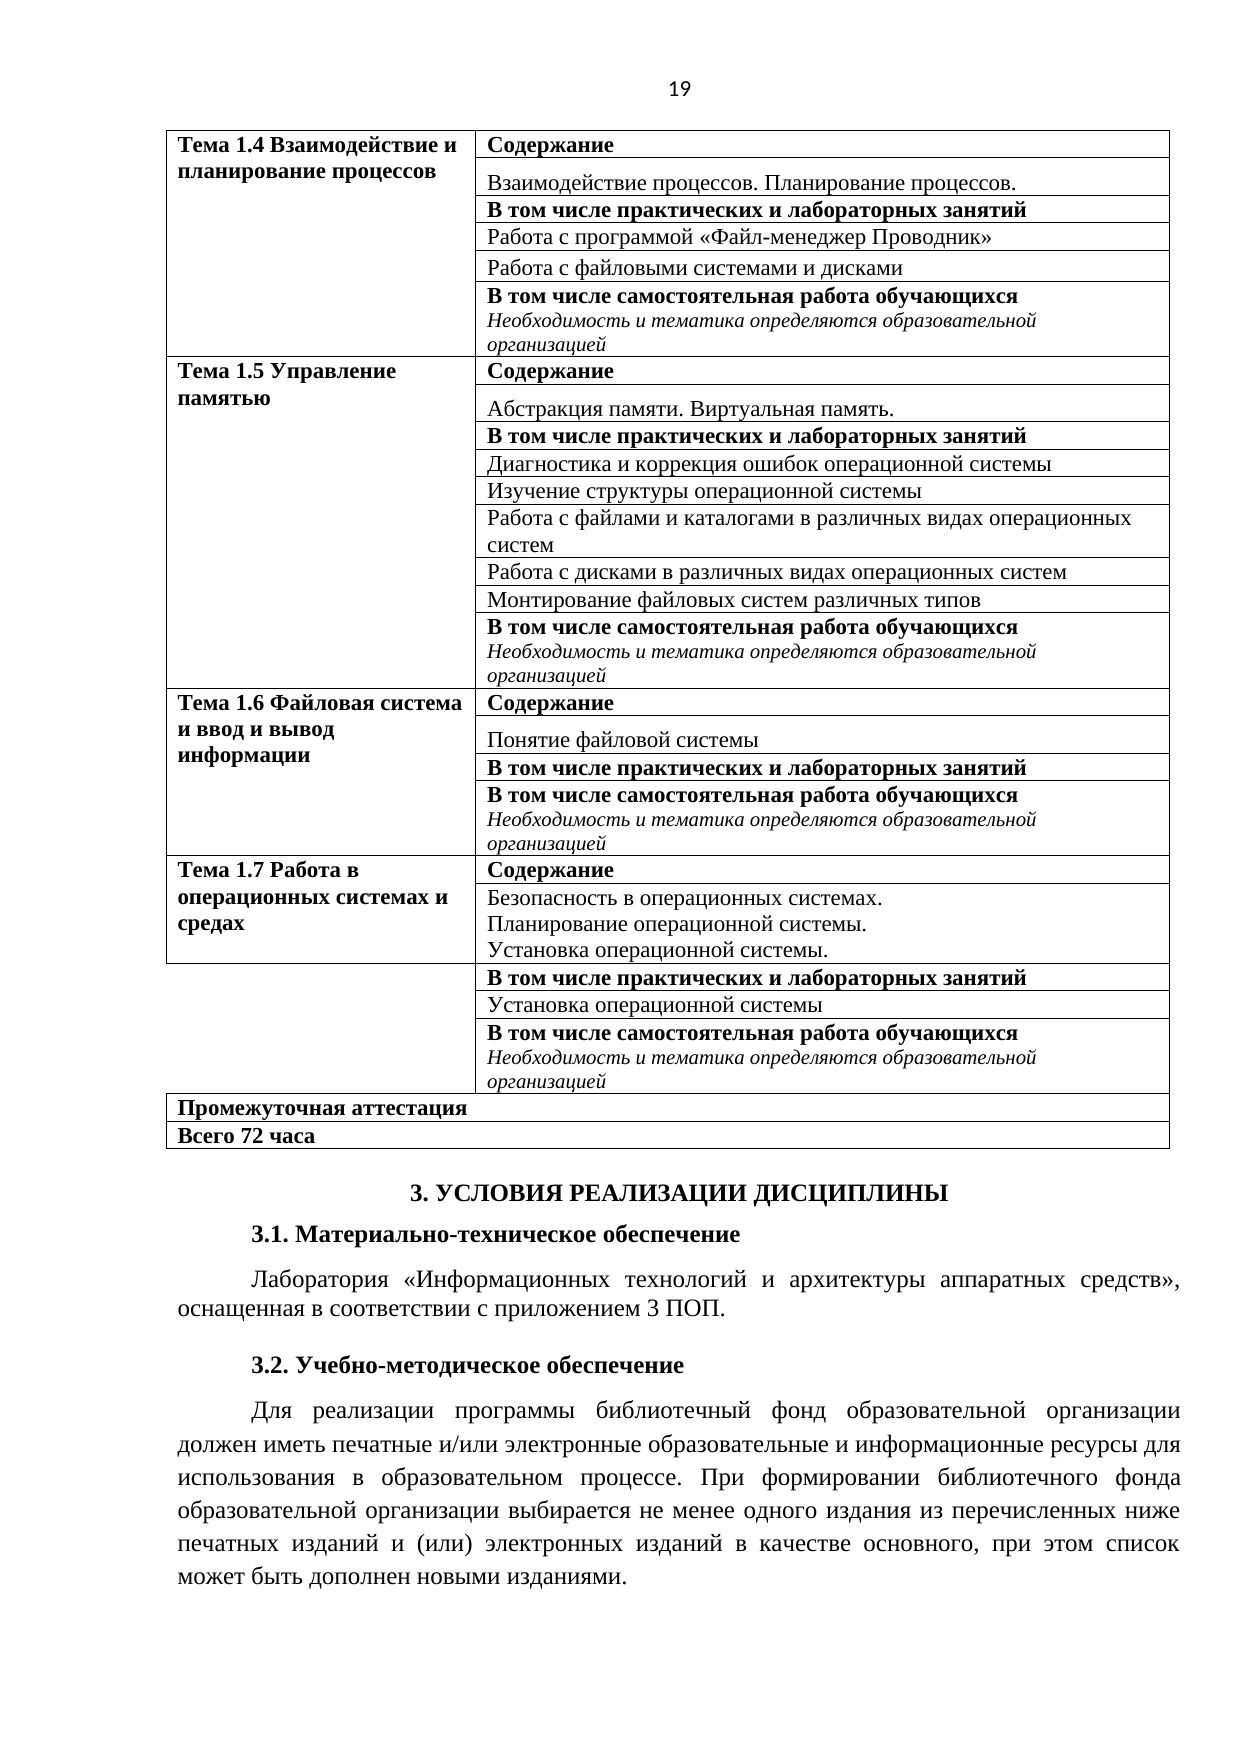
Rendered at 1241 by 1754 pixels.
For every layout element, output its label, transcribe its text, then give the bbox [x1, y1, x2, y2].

table_cell Работа с файлами и каталогами в различных видах операционных систем [476, 505, 1169, 557]
text Лаборатория «Информационных технологий и архитектуры аппаратных средств», оснащенная в соответствии с приложением 3 ПОП. [177, 1264, 1181, 1322]
table_cell Взаимодействие процессов. Планирование процессов. [476, 158, 1169, 195]
text 3.1. Материально-техническое обеспечение [177, 1219, 1181, 1248]
text 3.2. Учебно-методическое обеспечение [177, 1350, 1181, 1379]
table_cell В том числе практических и лабораторных занятий [476, 422, 1169, 449]
table_cell В том числе самостоятельная работа обучающихся Необходимость и тематика определяются образовательной организацией [476, 613, 1169, 687]
table_cell Тема 1.4 Взаимодействие и планирование процессов [167, 131, 475, 356]
table_cell Работа с программой «Файл-менеджер Проводник» [476, 223, 1169, 250]
table_cell Содержание [476, 856, 1169, 883]
table_cell Безопасность в операционных системах. Планирование операционной системы. Установка операционной системы. [476, 884, 1169, 963]
table_cell Установка операционной системы [476, 991, 1169, 1018]
table_cell Содержание [476, 131, 1169, 157]
table_cell В том числе самостоятельная работа обучающихся Необходимость и тематика определяются образовательной организацией [476, 282, 1169, 356]
table_cell Всего 72 часа [167, 1122, 1169, 1148]
table_cell Тема 1.5 Управление памятью [167, 357, 475, 687]
table_cell Содержание [476, 689, 1169, 715]
table_cell Монтирование файловых систем различных типов [476, 586, 1169, 612]
table_cell Работа с дисками в различных видах операционных систем [476, 558, 1169, 584]
table_cell Тема 1.7 Работа в операционных системах и средах [167, 856, 475, 963]
table_cell В том числе практических и лабораторных занятий [476, 754, 1169, 780]
list Для реализации программы библиотечный фонд образовательной организации должен иметь печатные и/или электронные образовательные и информационные ресурсы для использования в образовательном процессе. При формировании библиотечного фонда образовательной организации выбирается не менее одного издания из перечисленных ниже печатных изданий и (или) электронных изданий в качестве основного, при этом список может быть дополнен новыми изданиями. [177, 1396, 1181, 1589]
table_cell В том числе практических и лабораторных занятий [476, 196, 1169, 222]
table_cell Работа с файловыми системами и дисками [476, 251, 1169, 281]
text 3. Условия реализации ДИСЦИПЛИНЫ [177, 1178, 1181, 1207]
table_cell В том числе самостоятельная работа обучающихся Необходимость и тематика определяются образовательной организацией [476, 1019, 1169, 1093]
table_cell Изучение структуры операционной системы [476, 477, 1169, 503]
table_cell В том числе самостоятельная работа обучающихся Необходимость и тематика определяются образовательной организацией [476, 781, 1169, 855]
table_cell Промежуточная аттестация [167, 1094, 1169, 1121]
table_cell Тема 1.6 Файловая система и ввод и вывод информации [167, 689, 475, 855]
table_cell Диагностика и коррекция ошибок операционной системы [476, 450, 1169, 476]
table_cell Понятие файловой системы [476, 716, 1169, 752]
table_cell Абстракция памяти. Виртуальная память. [476, 385, 1169, 421]
table_cell В том числе практических и лабораторных занятий [476, 964, 1169, 990]
table_cell Содержание [476, 357, 1169, 384]
